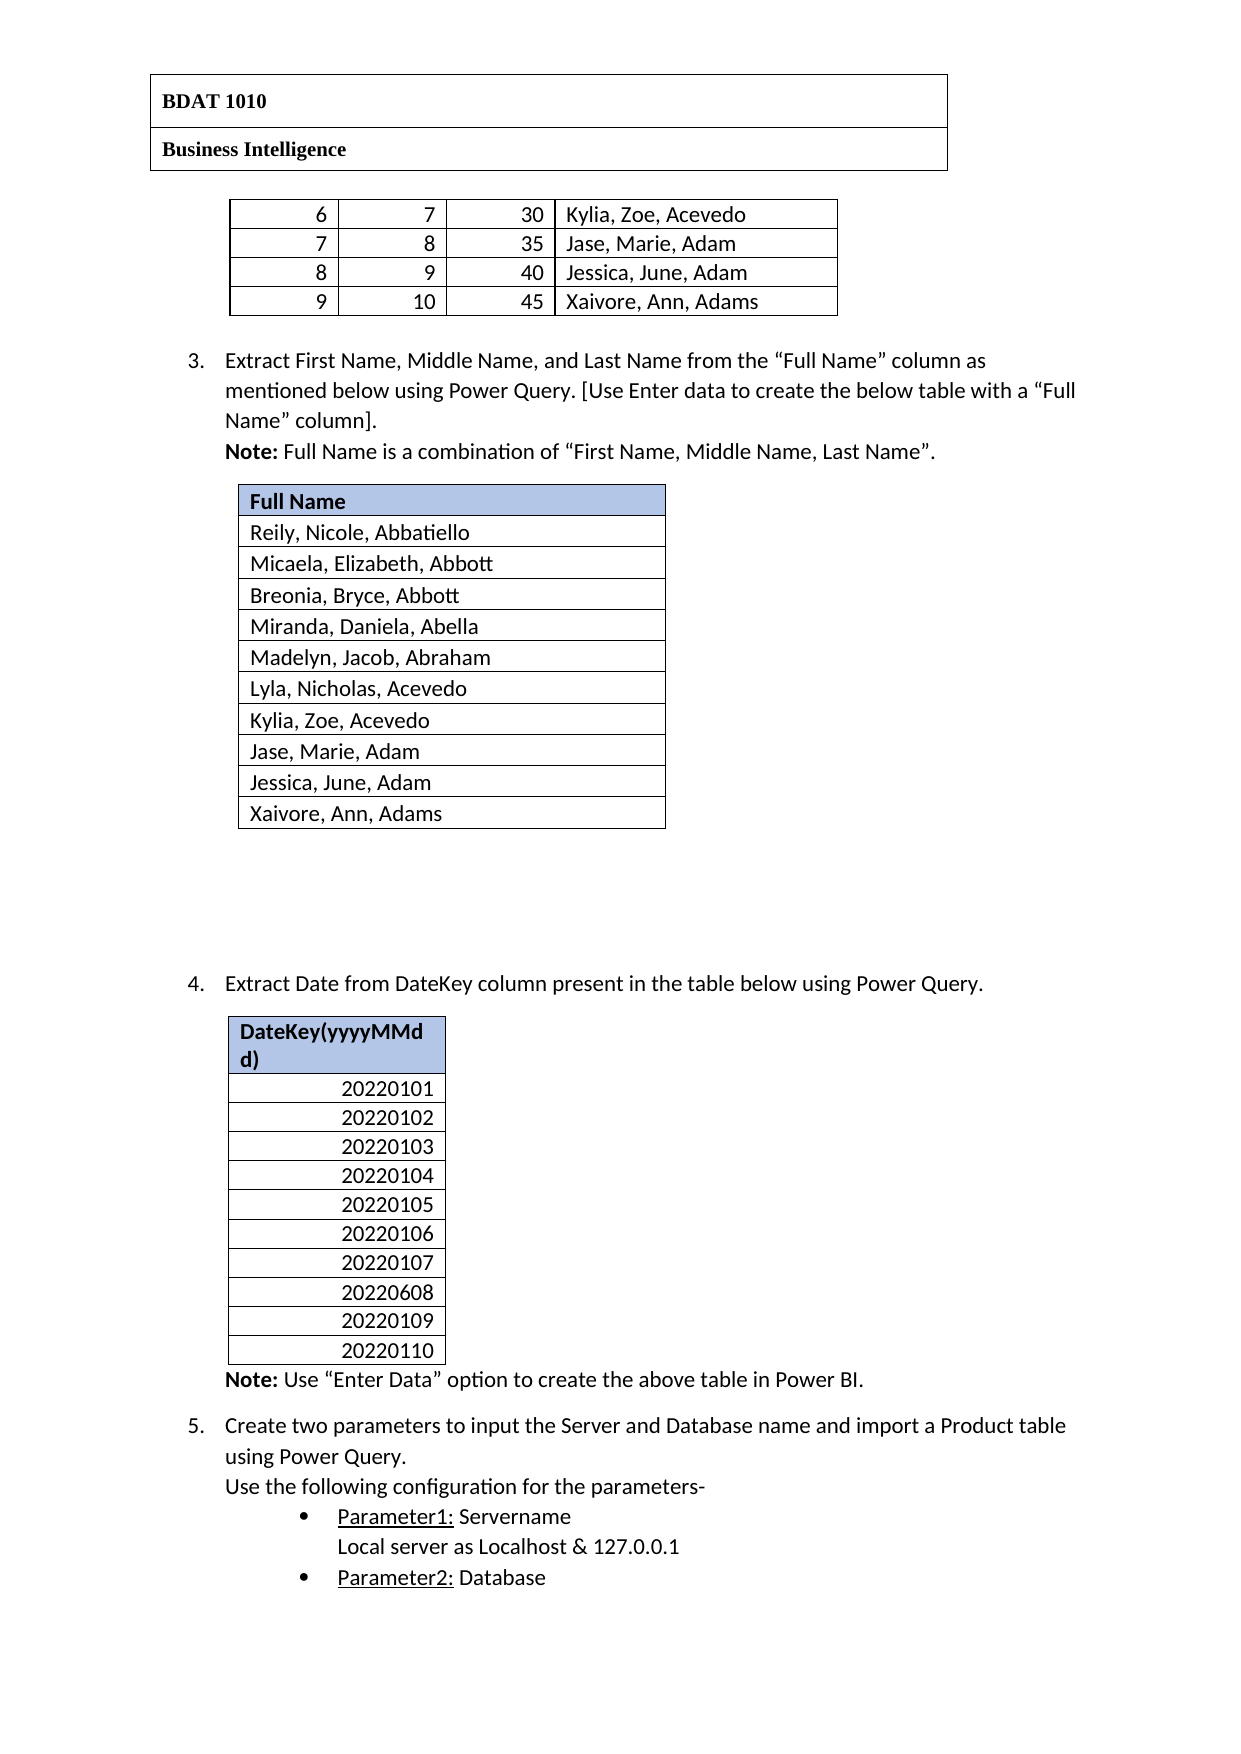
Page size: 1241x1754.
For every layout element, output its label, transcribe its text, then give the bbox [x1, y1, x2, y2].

table_cell 20220106 [229, 1220, 445, 1247]
table_cell Breonia, Bryce, Abbott [239, 579, 665, 609]
table_cell 6 [231, 200, 338, 228]
table_cell Madelyn, Jacob, Abraham [239, 641, 665, 671]
table_cell 8 [339, 229, 446, 257]
table_cell 20220102 [229, 1103, 445, 1131]
table_cell Micaela, Elizabeth, Abbott [239, 547, 665, 577]
table_cell 20220608 [229, 1278, 445, 1306]
list Local server as Localhost & 127.0.0.1 [300, 1532, 1090, 1561]
table_cell 20220107 [229, 1249, 445, 1277]
table_header DateKey(yyyyMMdd) [229, 1017, 445, 1073]
list Parameter2: Database [300, 1563, 1090, 1591]
table_cell Jase, Marie, Adam [239, 735, 665, 765]
table_cell 9 [231, 287, 338, 315]
table_cell 20220110 [229, 1336, 445, 1364]
list Use the following configuration for the parameters- [225, 1472, 1090, 1500]
table_cell 20220101 [229, 1074, 445, 1102]
list Extract First Name, Middle Name, and Last Name from the “Full Name” column as mentioned below using Power Query. [Use Enter data to create the below table with a “Full Name” column]. [187, 346, 1090, 435]
list Note: Full Name is a combination of “First Name, Middle Name, Last Name”. [225, 437, 1090, 465]
list Parameter1: Servername [300, 1502, 1090, 1530]
table_cell 8 [231, 258, 338, 286]
table_cell 9 [339, 258, 446, 286]
table_cell 20220103 [229, 1132, 445, 1160]
table_cell Jessica, June, Adam [239, 766, 665, 796]
table_cell Jessica, June, Adam [556, 258, 837, 286]
table_cell 20220105 [229, 1190, 445, 1218]
list Extract Date from DateKey column present in the table below using Power Query. [187, 969, 1090, 997]
table_cell 20220104 [229, 1161, 445, 1189]
table_cell 7 [231, 229, 338, 257]
table_cell 30 [447, 200, 554, 228]
table_cell Xaivore, Ann, Adams [239, 797, 665, 827]
table_cell Miranda, Daniela, Abella [239, 610, 665, 640]
table_cell 40 [447, 258, 554, 286]
table_cell 10 [339, 287, 446, 315]
table_cell Lyla, Nicholas, Acevedo [239, 672, 665, 702]
table_cell Kylia, Zoe, Acevedo [239, 704, 665, 734]
table_cell 45 [447, 287, 554, 315]
table_cell Jase, Marie, Adam [556, 229, 837, 257]
table_cell 35 [447, 229, 554, 257]
table_cell 20220109 [229, 1307, 445, 1335]
table_cell Kylia, Zoe, Acevedo [556, 200, 837, 228]
text Note: Use “Enter Data” option to create the above table in Power BI. [225, 1365, 1090, 1393]
table_cell Reily, Nicole, Abbatiello [239, 516, 665, 546]
table_cell Xaivore, Ann, Adams [556, 287, 837, 315]
table_header Full Name [239, 485, 665, 515]
table_cell 7 [339, 200, 446, 228]
list Create two parameters to input the Server and Database name and import a Product table using Power Query. [187, 1412, 1090, 1470]
